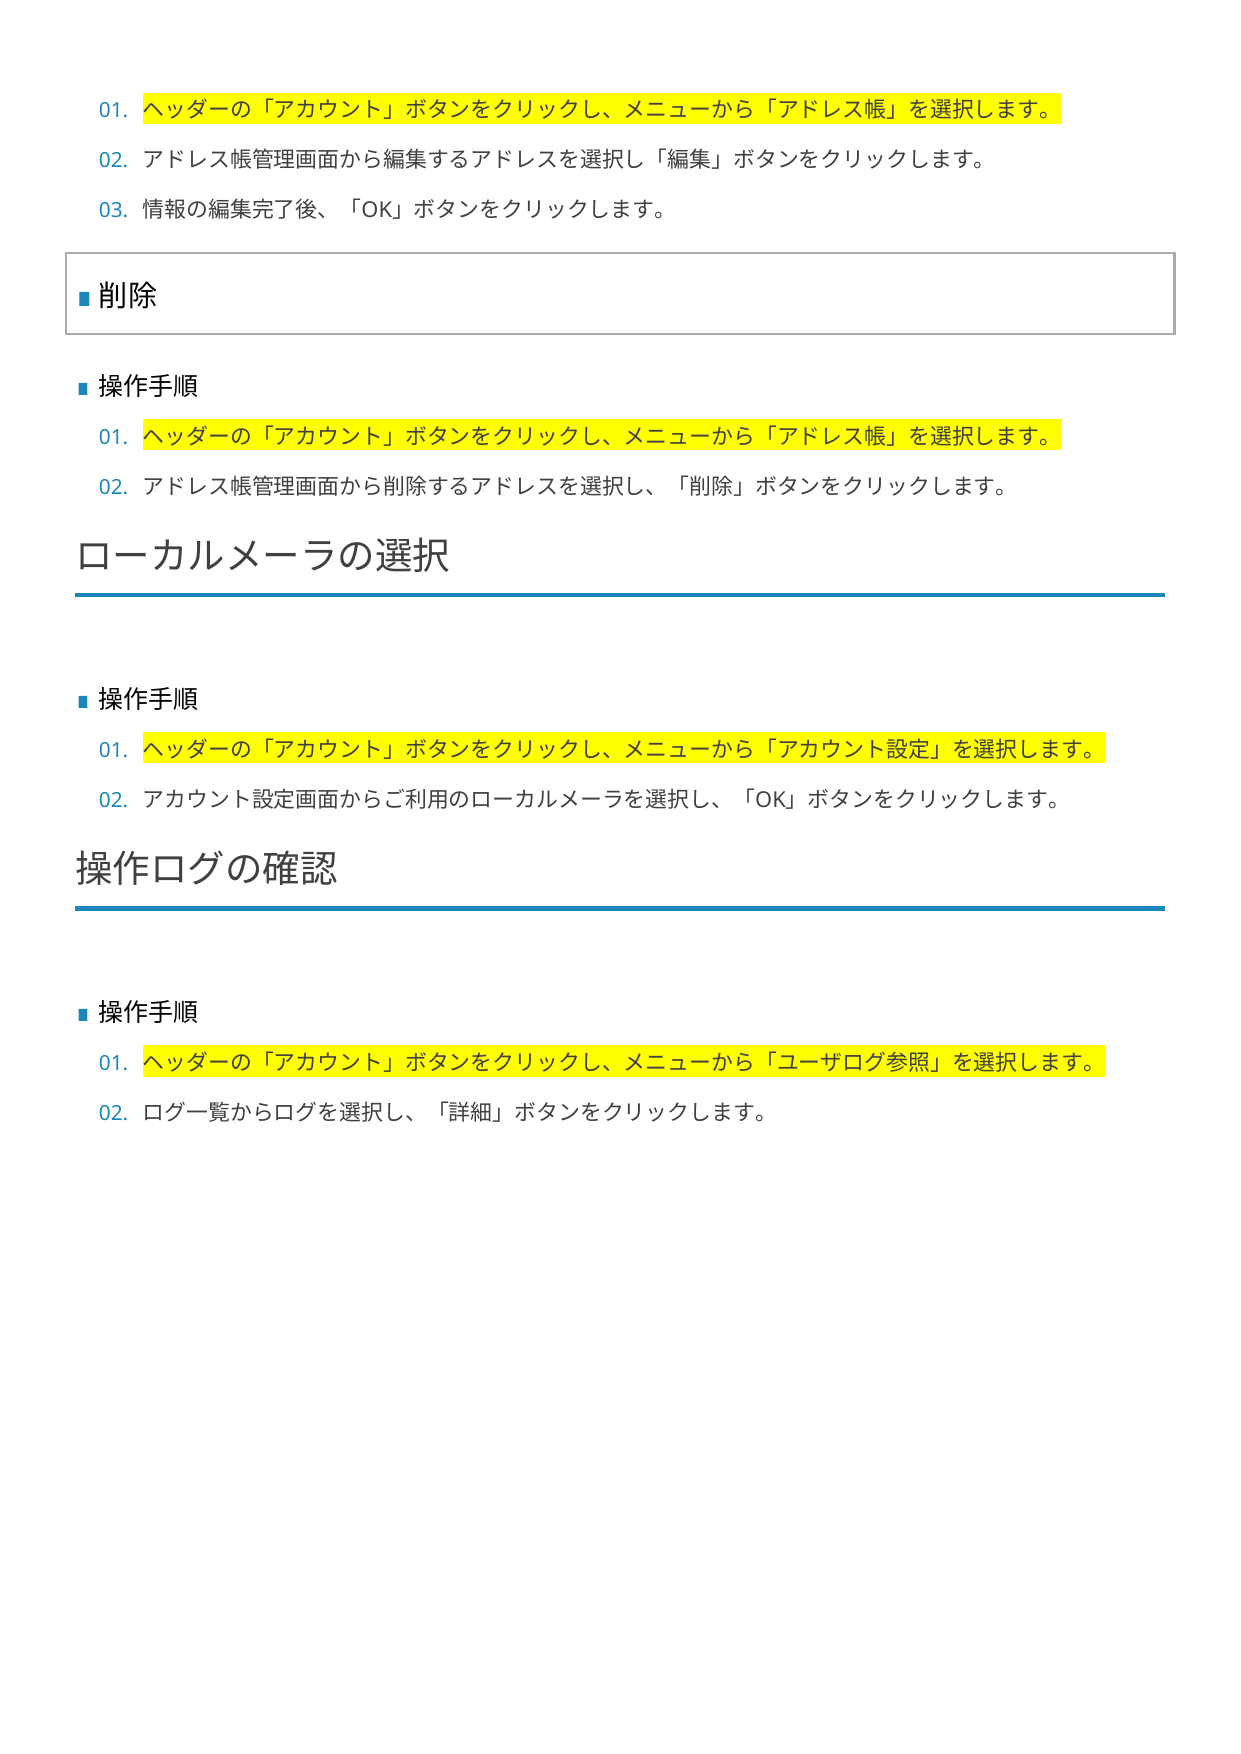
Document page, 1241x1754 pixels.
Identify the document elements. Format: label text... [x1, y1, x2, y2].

list ログ一覧からログを選択し、「詳細」ボタンをクリックします。 [99, 1092, 1165, 1129]
list 情報の編集完了後、「OK」ボタンをクリックします。 [99, 189, 1165, 227]
list ヘッダーの「アカウント」ボタンをクリックし、メニューから「アカウント設定」を選択します。 [99, 729, 1165, 766]
text 操作手順 [75, 366, 1165, 403]
list アカウント設定画面からご利用のローカルメーラを選択し、「OK」ボタンをクリックします。 [99, 779, 1165, 816]
list アドレス帳管理画面から削除するアドレスを選択し、「削除」ボタンをクリックします。 [99, 466, 1165, 503]
text 削除 [67, 254, 1173, 333]
list ヘッダーの「アカウント」ボタンをクリックし、メニューから「ユーザログ参照」を選択します。 [99, 1042, 1165, 1079]
list アドレス帳管理画面から編集するアドレスを選択し「編集」ボタンをクリックします。 [99, 139, 1165, 177]
subtitle ローカルメーラの選択 [75, 516, 1165, 593]
text 操作手順 [75, 679, 1165, 716]
list ヘッダーの「アカウント」ボタンをクリックし、メニューから「アドレス帳」を選択します。 [99, 416, 1165, 453]
subtitle 操作ログの確認 [75, 829, 1165, 906]
text 操作手順 [75, 992, 1165, 1029]
list ヘッダーの「アカウント」ボタンをクリックし、メニューから「アドレス帳」を選択します。 [99, 89, 1165, 127]
